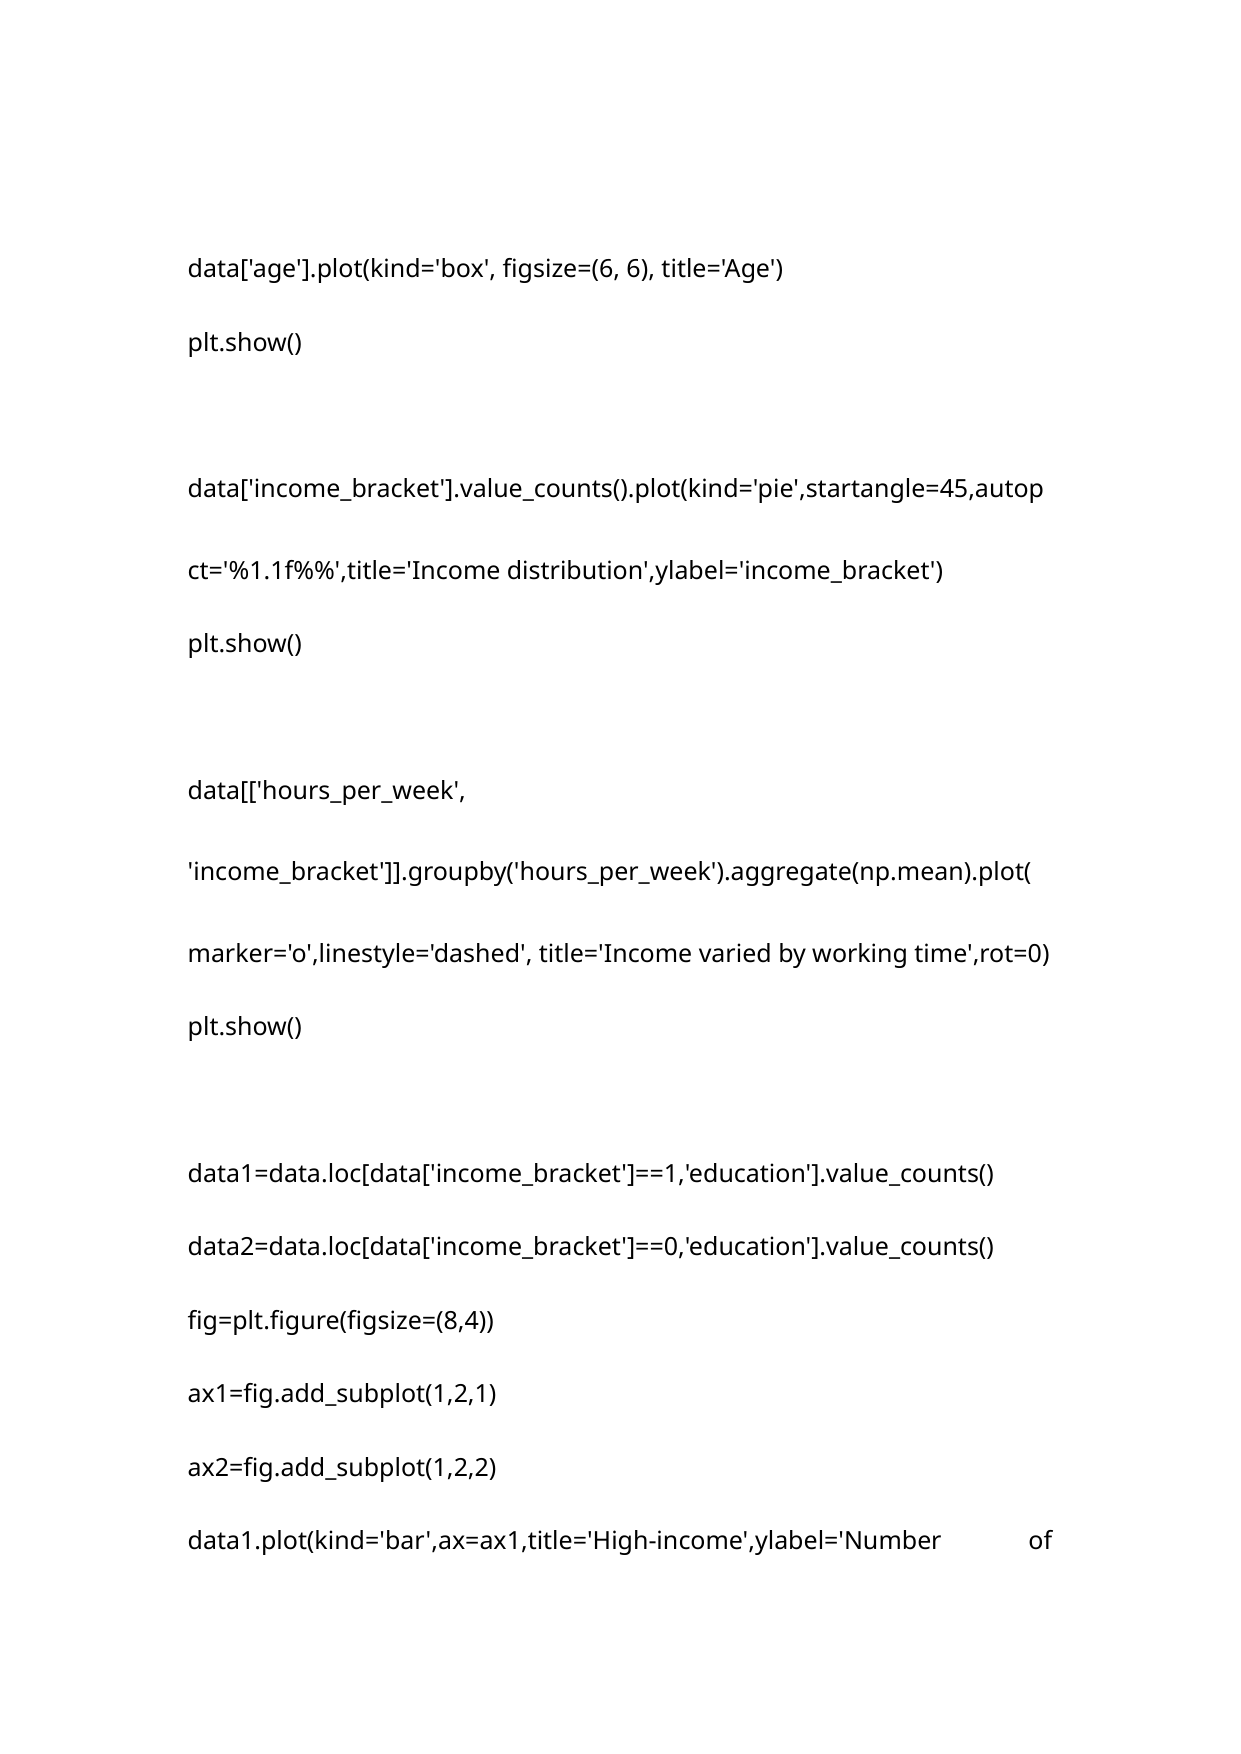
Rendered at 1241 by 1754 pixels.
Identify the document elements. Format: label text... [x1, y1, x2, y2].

text ax2=fig.add_subplot(1,2,2) [187, 1434, 1053, 1499]
text data['age'].plot(kind='box', figsize=(6, 6), title='Age') [187, 235, 1053, 300]
text plt.show() [187, 309, 1053, 374]
text data['income_bracket'].value_counts().plot(kind='pie',startangle=45,autopct='%1.1f%%',title='Income distribution',ylabel='income_bracket') [187, 456, 1053, 602]
text data1=data.loc[data['income_bracket']==1,'education'].value_counts() [187, 1140, 1053, 1205]
text fig=plt.figure(figsize=(8,4)) [187, 1287, 1053, 1352]
text data2=data.loc[data['income_bracket']==0,'education'].value_counts() [187, 1213, 1053, 1278]
text data[['hours_per_week', 'income_bracket']].groupby('hours_per_week').aggregate(np.mean).plot(marker='o',linestyle='dashed', title='Income varied by working time',rot=0) [187, 757, 1053, 985]
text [187, 1507, 1053, 1572]
text ax1=fig.add_subplot(1,2,1) [187, 1360, 1053, 1425]
text plt.show() [187, 610, 1053, 675]
text plt.show() [187, 993, 1053, 1058]
